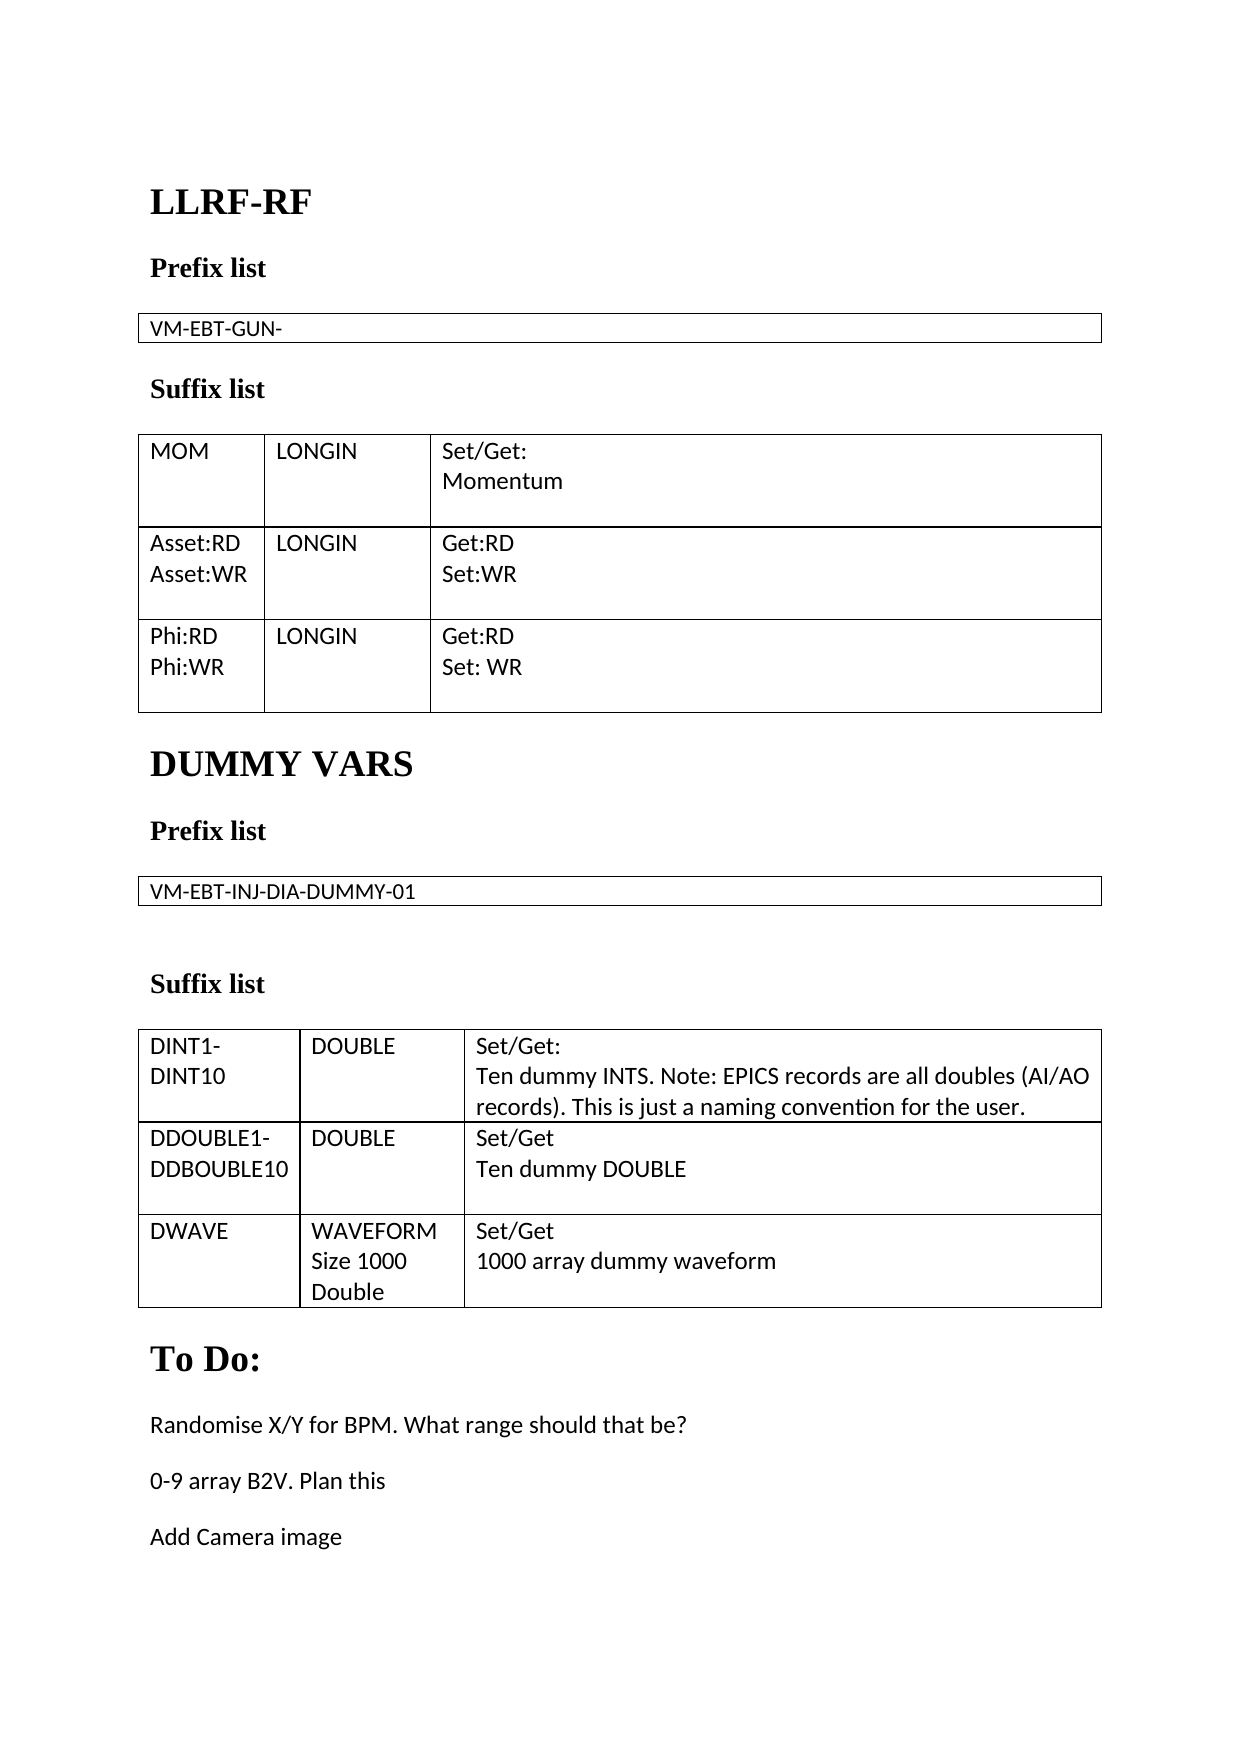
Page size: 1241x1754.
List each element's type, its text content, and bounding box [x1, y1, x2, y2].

table_cell Set/Get 1000 array dummy waveform [465, 1215, 1101, 1307]
subtitle LLRF-RF [150, 179, 1090, 222]
table_cell Phi:RD Phi:WR [139, 620, 264, 712]
subtitle DUMMY VARS [150, 742, 1090, 785]
subtitle Suffix list [150, 372, 1090, 405]
text Randomise X/Y for BPM. What range should that be? [150, 1409, 1090, 1439]
table_cell Set/Get Ten dummy DOUBLE [465, 1123, 1101, 1214]
table_header Set/Get: Ten dummy INTS. Note: EPICS records are all doubles (AI/AO records). This is just a naming convention for the user. [465, 1030, 1101, 1121]
subtitle Prefix list [150, 251, 1090, 284]
table_cell Get:RD Set: WR [431, 620, 1101, 712]
table_cell Get:RD Set:WR [431, 528, 1101, 619]
table_header DINT1-DINT10 [139, 1030, 299, 1121]
table_header DOUBLE [301, 1030, 464, 1121]
table_header LONGIN [265, 435, 430, 526]
text Add Camera image [150, 1521, 1090, 1551]
subtitle To Do: [150, 1337, 1090, 1380]
table_cell WAVEFORM Size 1000 Double [301, 1215, 464, 1307]
table_header MOM [139, 435, 264, 526]
table_header VM-EBT-GUN- [139, 314, 1101, 342]
table_header Set/Get: Momentum [431, 435, 1101, 526]
table_cell DWAVE [139, 1215, 299, 1307]
text 0-9 array B2V. Plan this [150, 1465, 1090, 1495]
table_cell Asset:RD Asset:WR [139, 528, 264, 619]
table_cell DDOUBLE1- DDBOUBLE10 [139, 1123, 299, 1214]
table_cell LONGIN [265, 528, 430, 619]
table_cell DOUBLE [301, 1123, 464, 1214]
subtitle Prefix list [150, 814, 1090, 847]
subtitle Suffix list [150, 967, 1090, 999]
table_header VM-EBT-INJ-DIA-DUMMY-01 [139, 877, 1101, 905]
table_cell LONGIN [265, 620, 430, 712]
